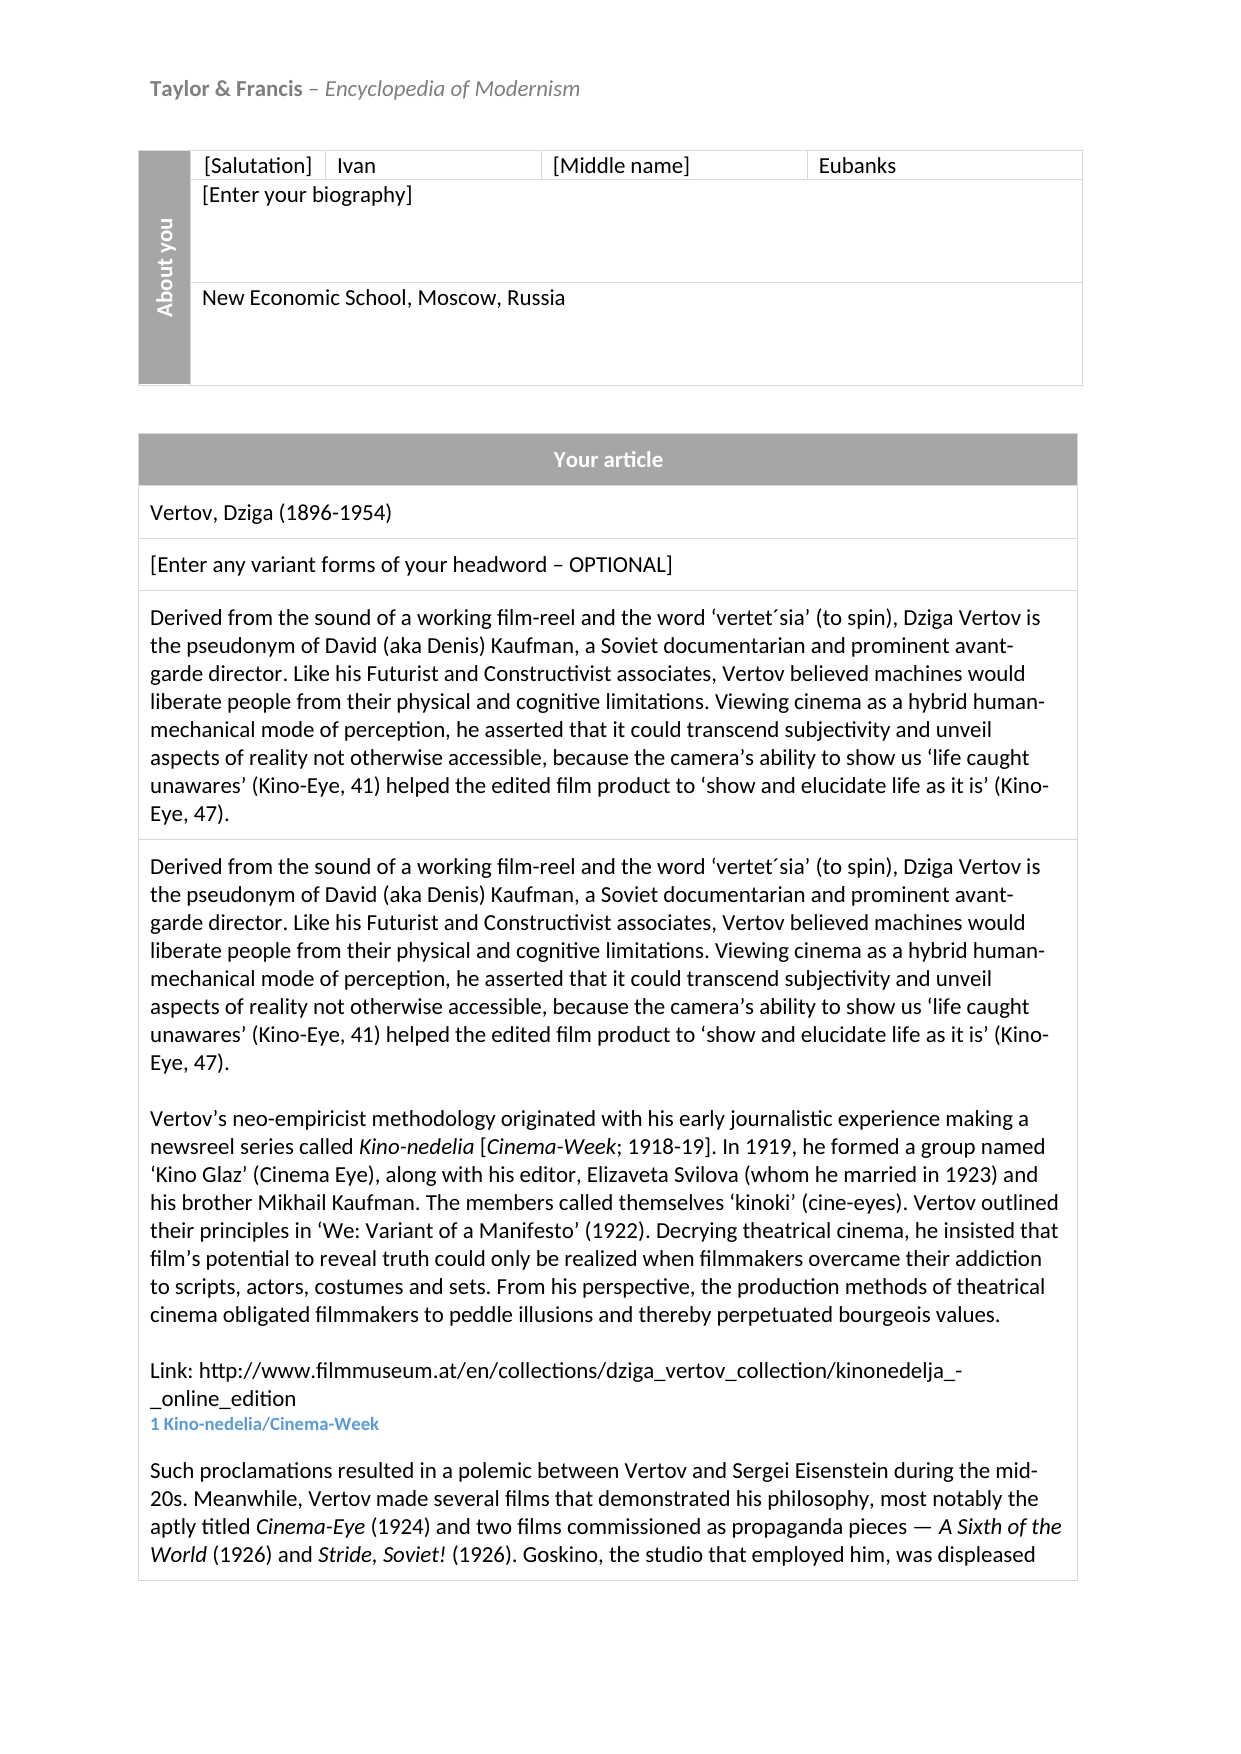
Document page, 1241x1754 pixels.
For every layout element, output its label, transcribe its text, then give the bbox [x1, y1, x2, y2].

table_header Your article [139, 434, 1077, 485]
table_header About you [139, 151, 190, 384]
